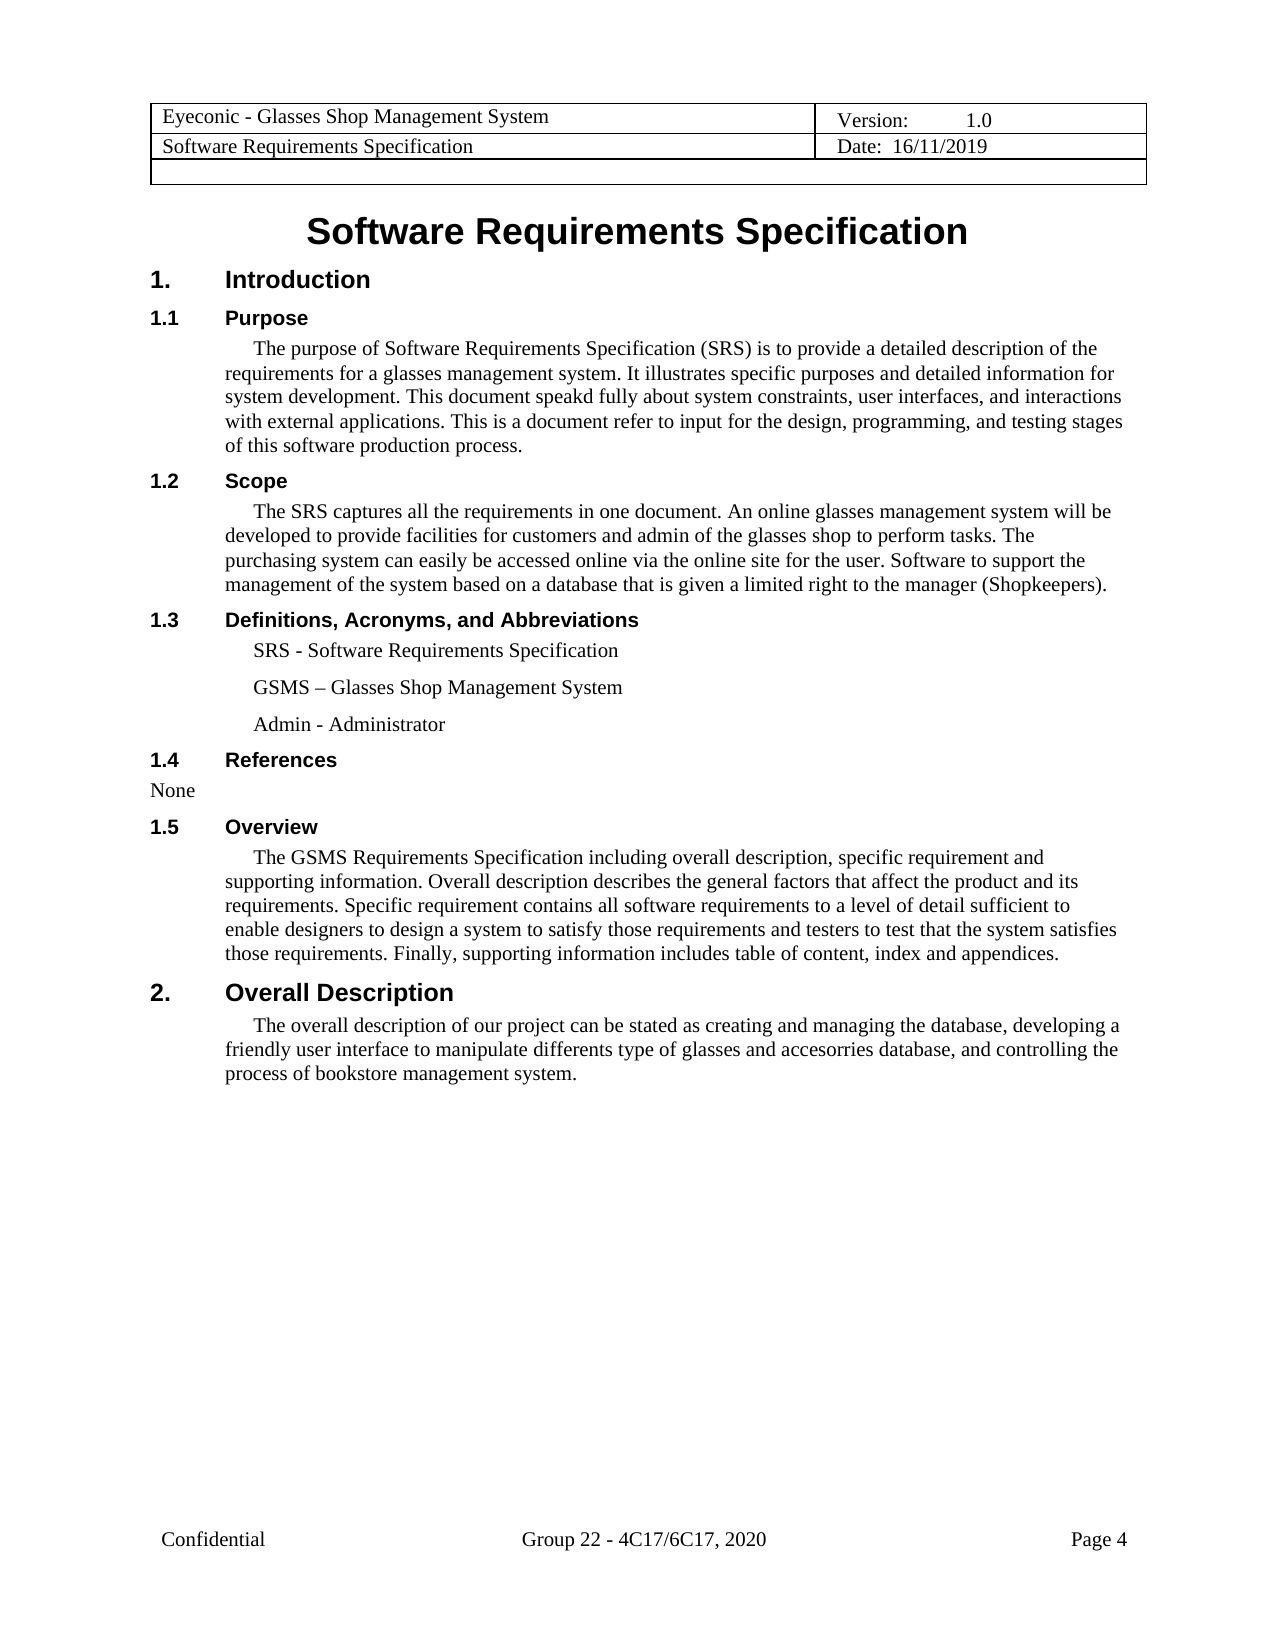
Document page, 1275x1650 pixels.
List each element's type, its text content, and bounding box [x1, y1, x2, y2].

title Software Requirements Specification [150, 209, 1125, 252]
subtitle Introduction [150, 265, 1125, 294]
text None [150, 778, 1125, 802]
subtitle Definitions, Acronyms, and Abbreviations [150, 608, 1125, 632]
subtitle Purpose [150, 306, 1125, 330]
subtitle Scope [150, 469, 1125, 493]
text The SRS captures all the requirements in one document. An online glasses management system will be developed to provide facilities for customers and admin of the glasses shop to perform tasks. The purchasing system can easily be accessed online via the online site for the user. Software to support the management of the system based on a database that is given a limited right to the manager (Shopkeepers). [225, 499, 1125, 596]
text The purpose of Software Requirements Specification (SRS) is to provide a detailed description of the requirements for a glasses management system. It illustrates specific purposes and detailed information for system development. This document speakd fully about system constraints, user interfaces, and interactions with external applications. This is a document refer to input for the design, programming, and testing stages of this software production process. [225, 336, 1125, 457]
subtitle Overview [150, 815, 1125, 839]
text The overall description of our project can be stated as creating and managing the database, developing a friendly user interface to manipulate differents type of glasses and accesorries database, and controlling the process of bookstore management system. [225, 1013, 1125, 1085]
text SRS - Software Requirements Specification [225, 638, 1125, 662]
text The GSMS Requirements Specification including overall description, specific requirement and supporting information. Overall description describes the general factors that affect the product and its requirements. Specific requirement contains all software requirements to a level of detail sufficient to enable designers to design a system to satisfy those requirements and testers to test that the system satisfies those requirements. Finally, supporting information includes table of content, index and appendices. [225, 845, 1125, 965]
subtitle Overall Description [150, 978, 1125, 1007]
subtitle References [150, 748, 1125, 772]
text GSMS – Glasses Shop Management System [225, 675, 1125, 699]
text Admin - Administrator [225, 711, 1125, 736]
